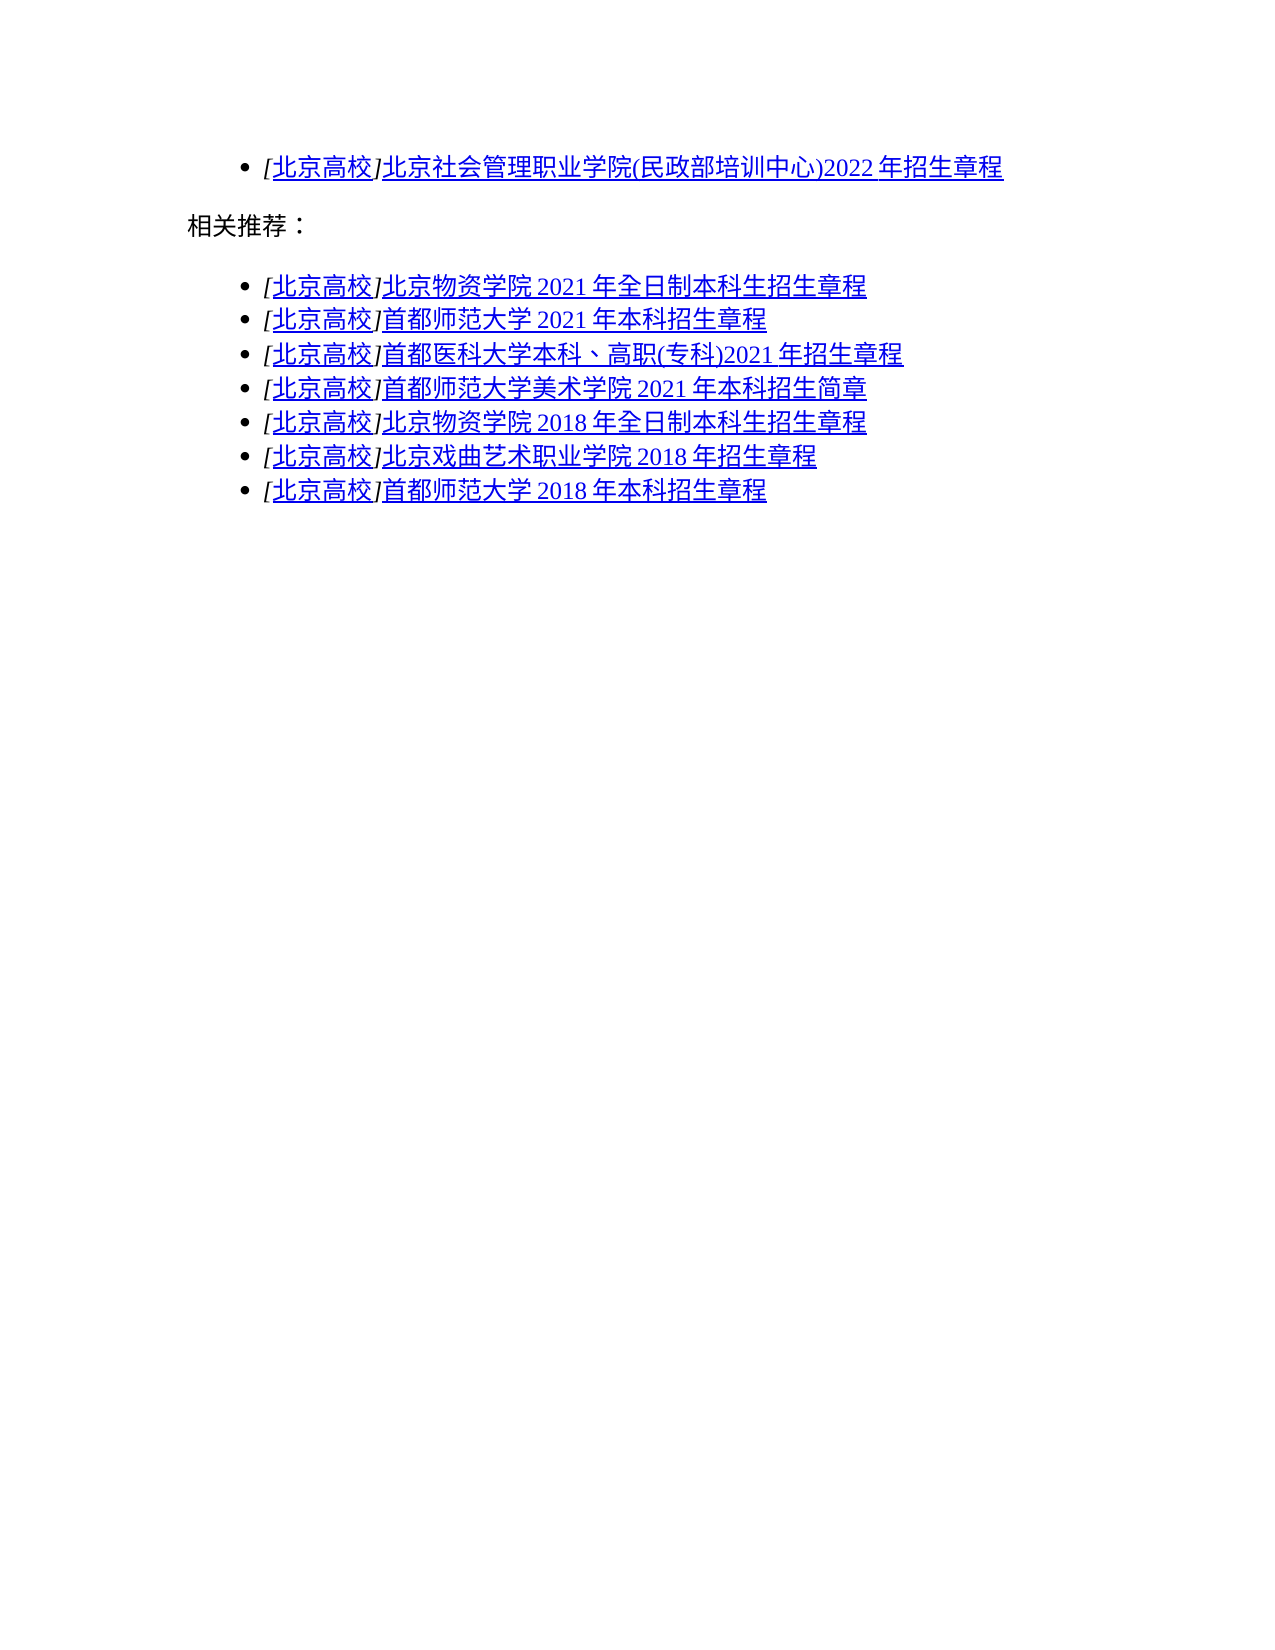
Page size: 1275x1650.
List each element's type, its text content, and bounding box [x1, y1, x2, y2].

list [北京高校]北京物资学院2018年全日制本科生招生章程 [241, 404, 1087, 438]
list [北京高校]北京社会管理职业学院(民政部培训中心)2022年招生章程 [241, 150, 1087, 184]
text 相关推荐： [187, 209, 1087, 243]
list [北京高校]北京物资学院2021年全日制本科生招生章程 [241, 268, 1087, 302]
list [北京高校]首都师范大学美术学院2021年本科招生简章 [241, 370, 1087, 404]
list [北京高校]首都医科大学本科、高职(专科)2021年招生章程 [241, 336, 1087, 370]
list [北京高校]首都师范大学2021年本科招生章程 [241, 302, 1087, 336]
list [北京高校]首都师范大学2018年本科招生章程 [241, 472, 1087, 507]
list [北京高校]北京戏曲艺术职业学院2018年招生章程 [241, 438, 1087, 472]
